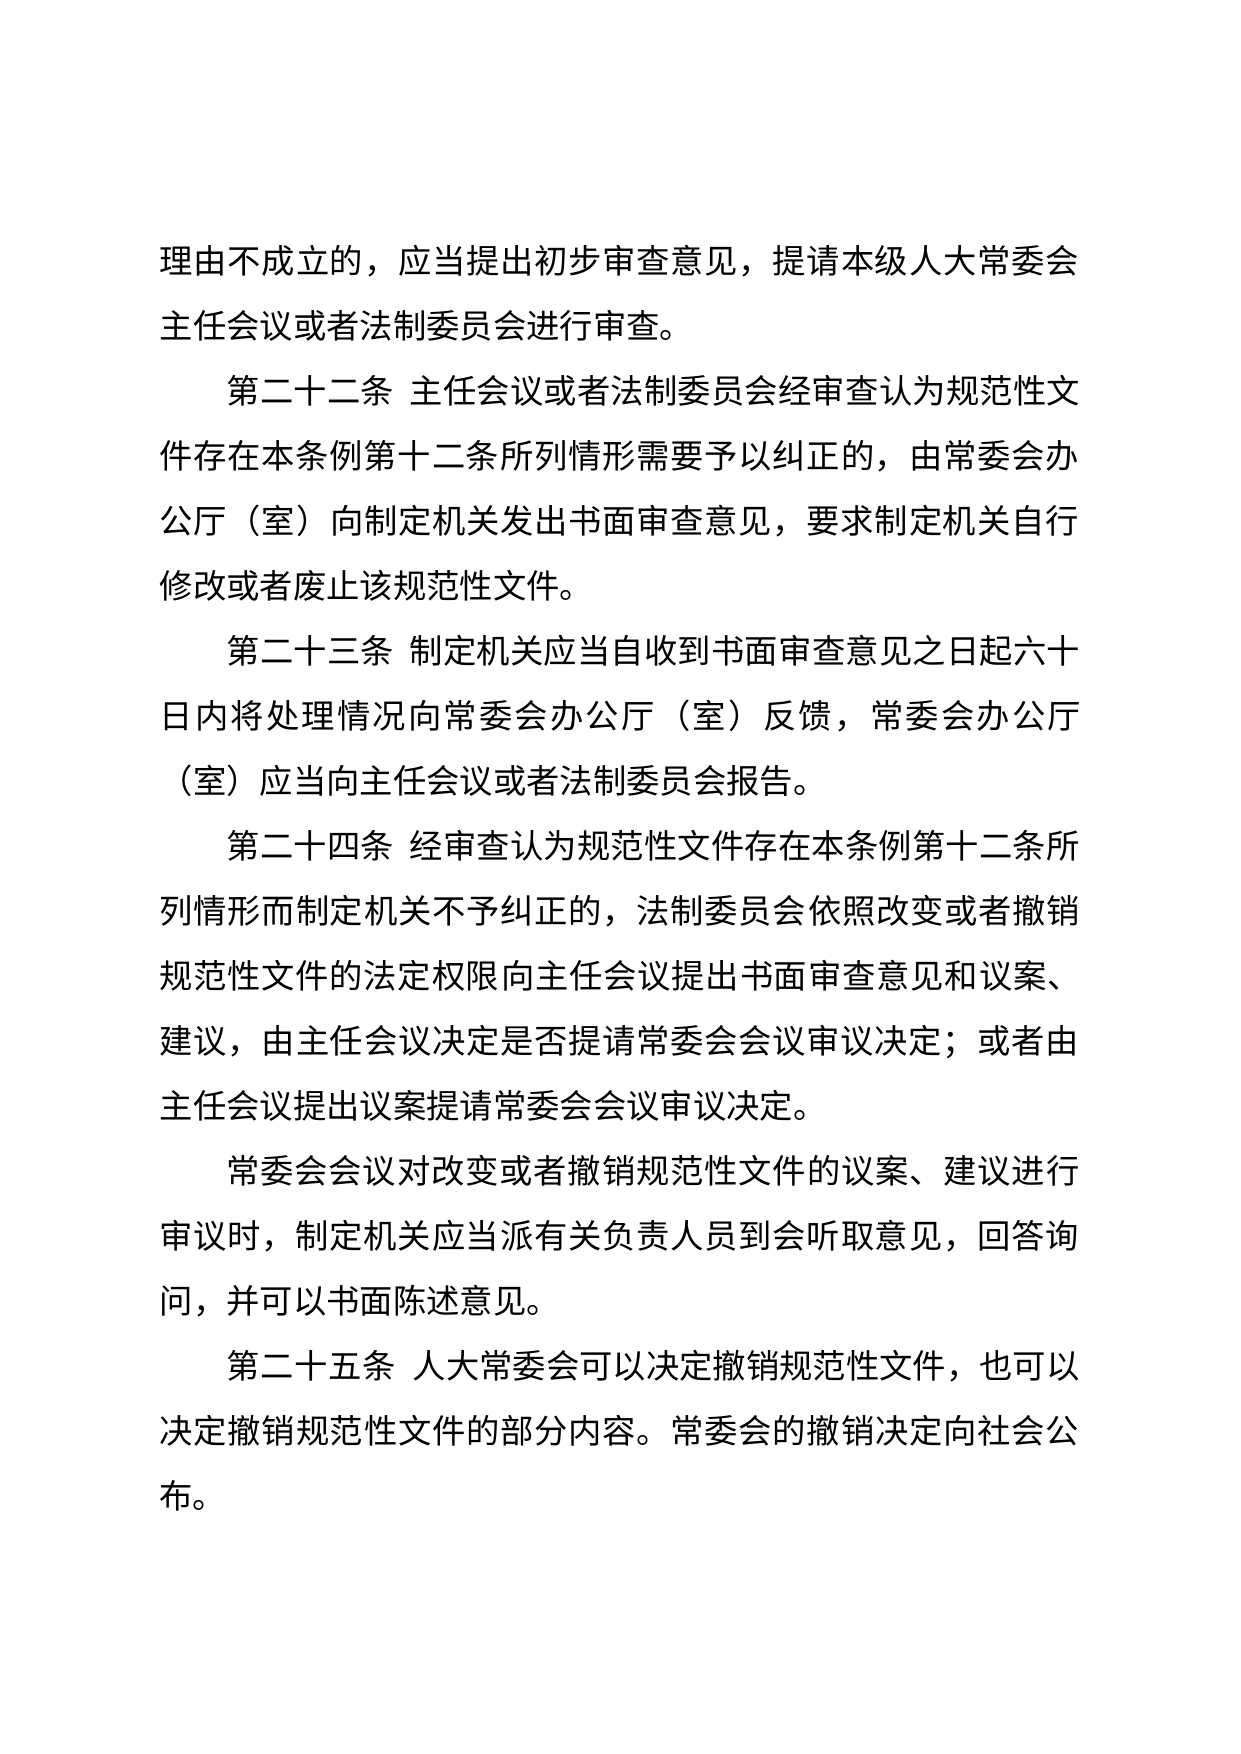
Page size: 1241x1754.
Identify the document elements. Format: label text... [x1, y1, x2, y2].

text 第二十三条 制定机关应当自收到书面审查意见之日起六十日内将处理情况向常委会办公厅（室）反馈，常委会办公厅（室）应当向主任会议或者法制委员会报告。 [159, 617, 1081, 812]
text 第二十五条 人大常委会可以决定撤销规范性文件，也可以决定撤销规范性文件的部分内容。常委会的撤销决定向社会公布。 [159, 1332, 1081, 1527]
text 第二十二条 主任会议或者法制委员会经审查认为规范性文件存在本条例第十二条所列情形需要予以纠正的，由常委会办公厅（室）向制定机关发出书面审查意见，要求制定机关自行修改或者废止该规范性文件。 [159, 357, 1081, 617]
text 第二十四条 经审查认为规范性文件存在本条例第十二条所列情形而制定机关不予纠正的，法制委员会依照改变或者撤销规范性文件的法定权限向主任会议提出书面审查意见和议案、建议，由主任会议决定是否提请常委会会议审议决定；或者由主任会议提出议案提请常委会会议审议决定。 [159, 812, 1081, 1137]
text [159, 227, 1081, 357]
text 常委会会议对改变或者撤销规范性文件的议案、建议进行审议时，制定机关应当派有关负责人员到会听取意见，回答询问，并可以书面陈述意见。 [159, 1137, 1081, 1332]
